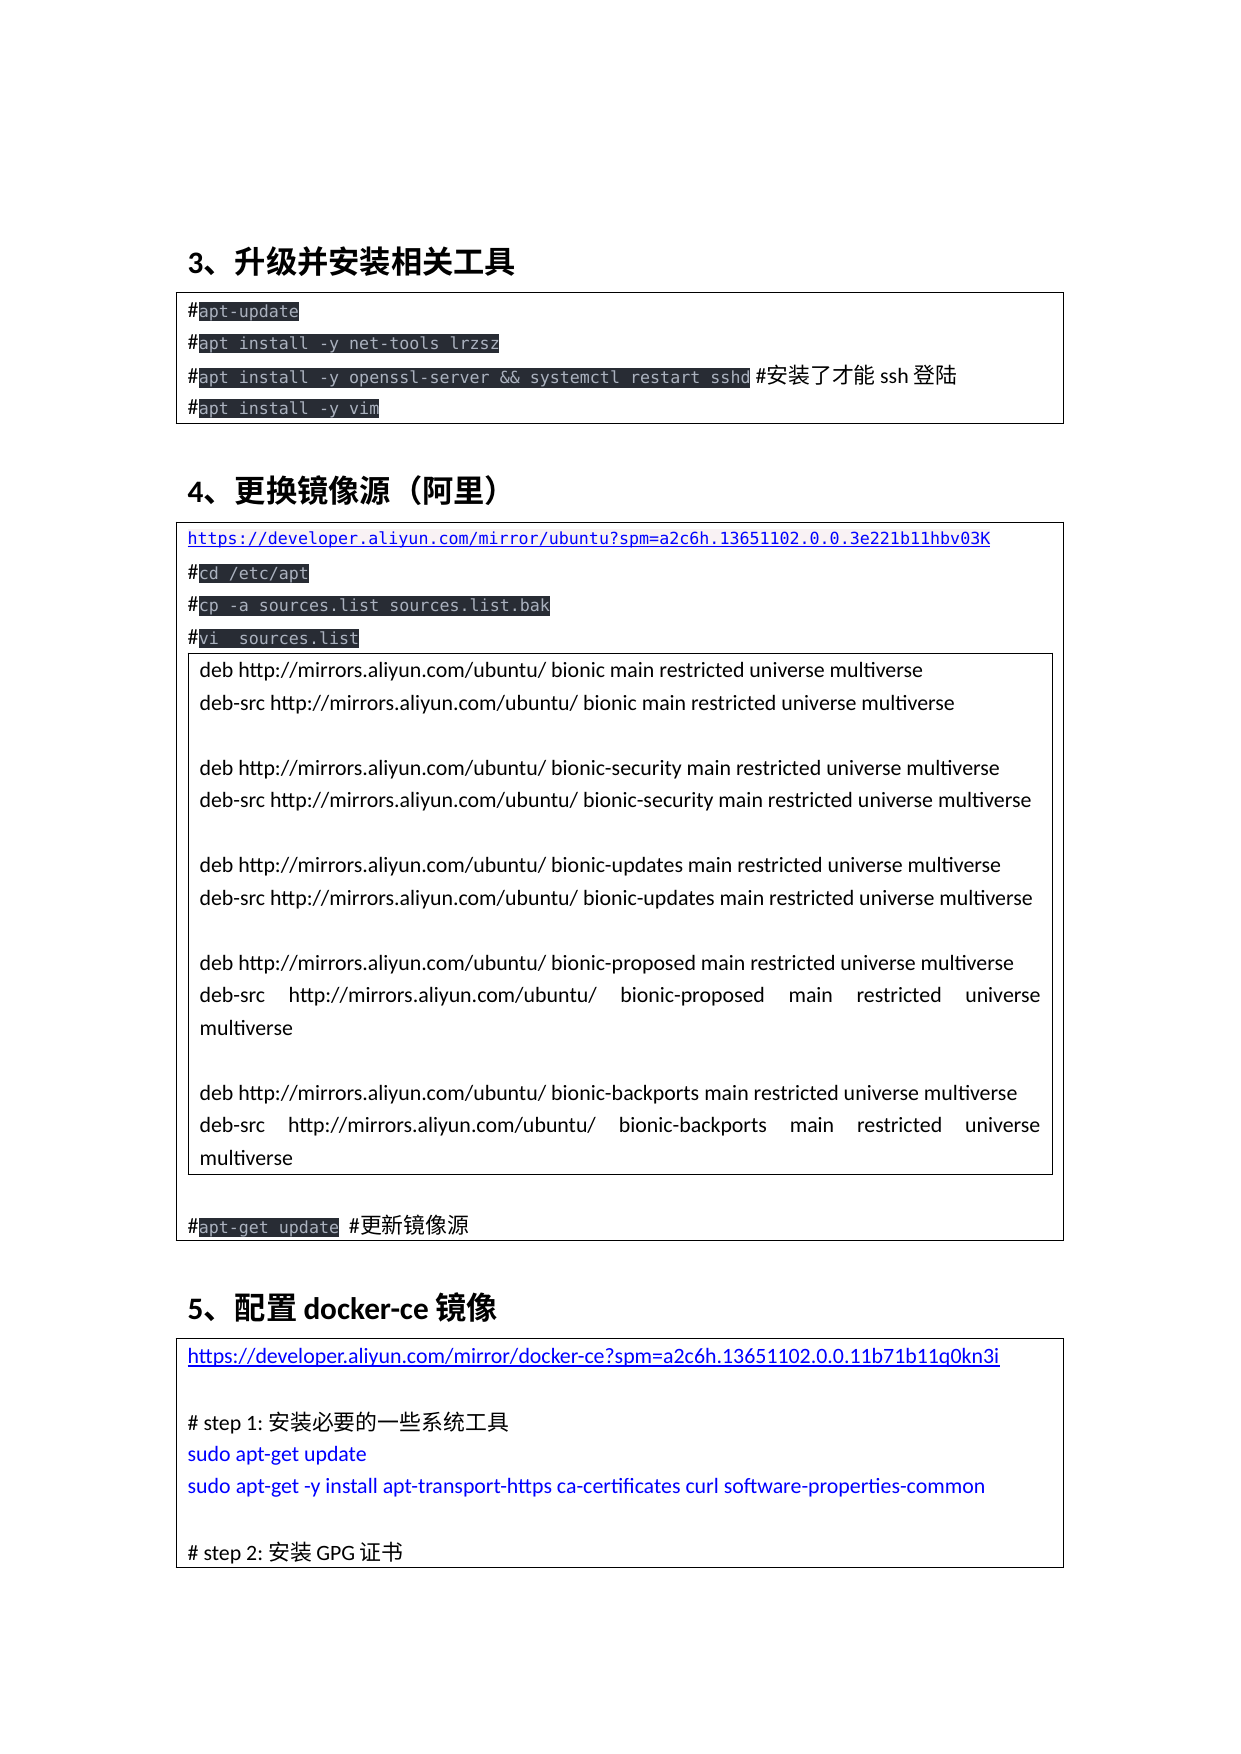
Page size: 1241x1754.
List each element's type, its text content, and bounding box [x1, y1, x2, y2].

table_header https://developer.aliyun.com/mirror/ubuntu?spm=a2c6h.13651102.0.0.3e221b11hbv03K #cd /etc/apt #cp -a sources.list sources.list.bak #vi sources.list #apt-get update #更新镜像源 [177, 523, 1063, 1240]
list 配置docker-ce镜像 [187, 1273, 1053, 1338]
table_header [177, 1339, 1063, 1567]
text 4、更换镜像源（阿里） [187, 457, 1053, 522]
table_header #apt-update #apt install -y net-tools lrzsz #apt install -y openssl-server && systemctl restart sshd #安装了才能ssh登陆 #apt install -y vim [177, 293, 1063, 423]
text 3、升级并安装相关工具 [187, 227, 1053, 292]
